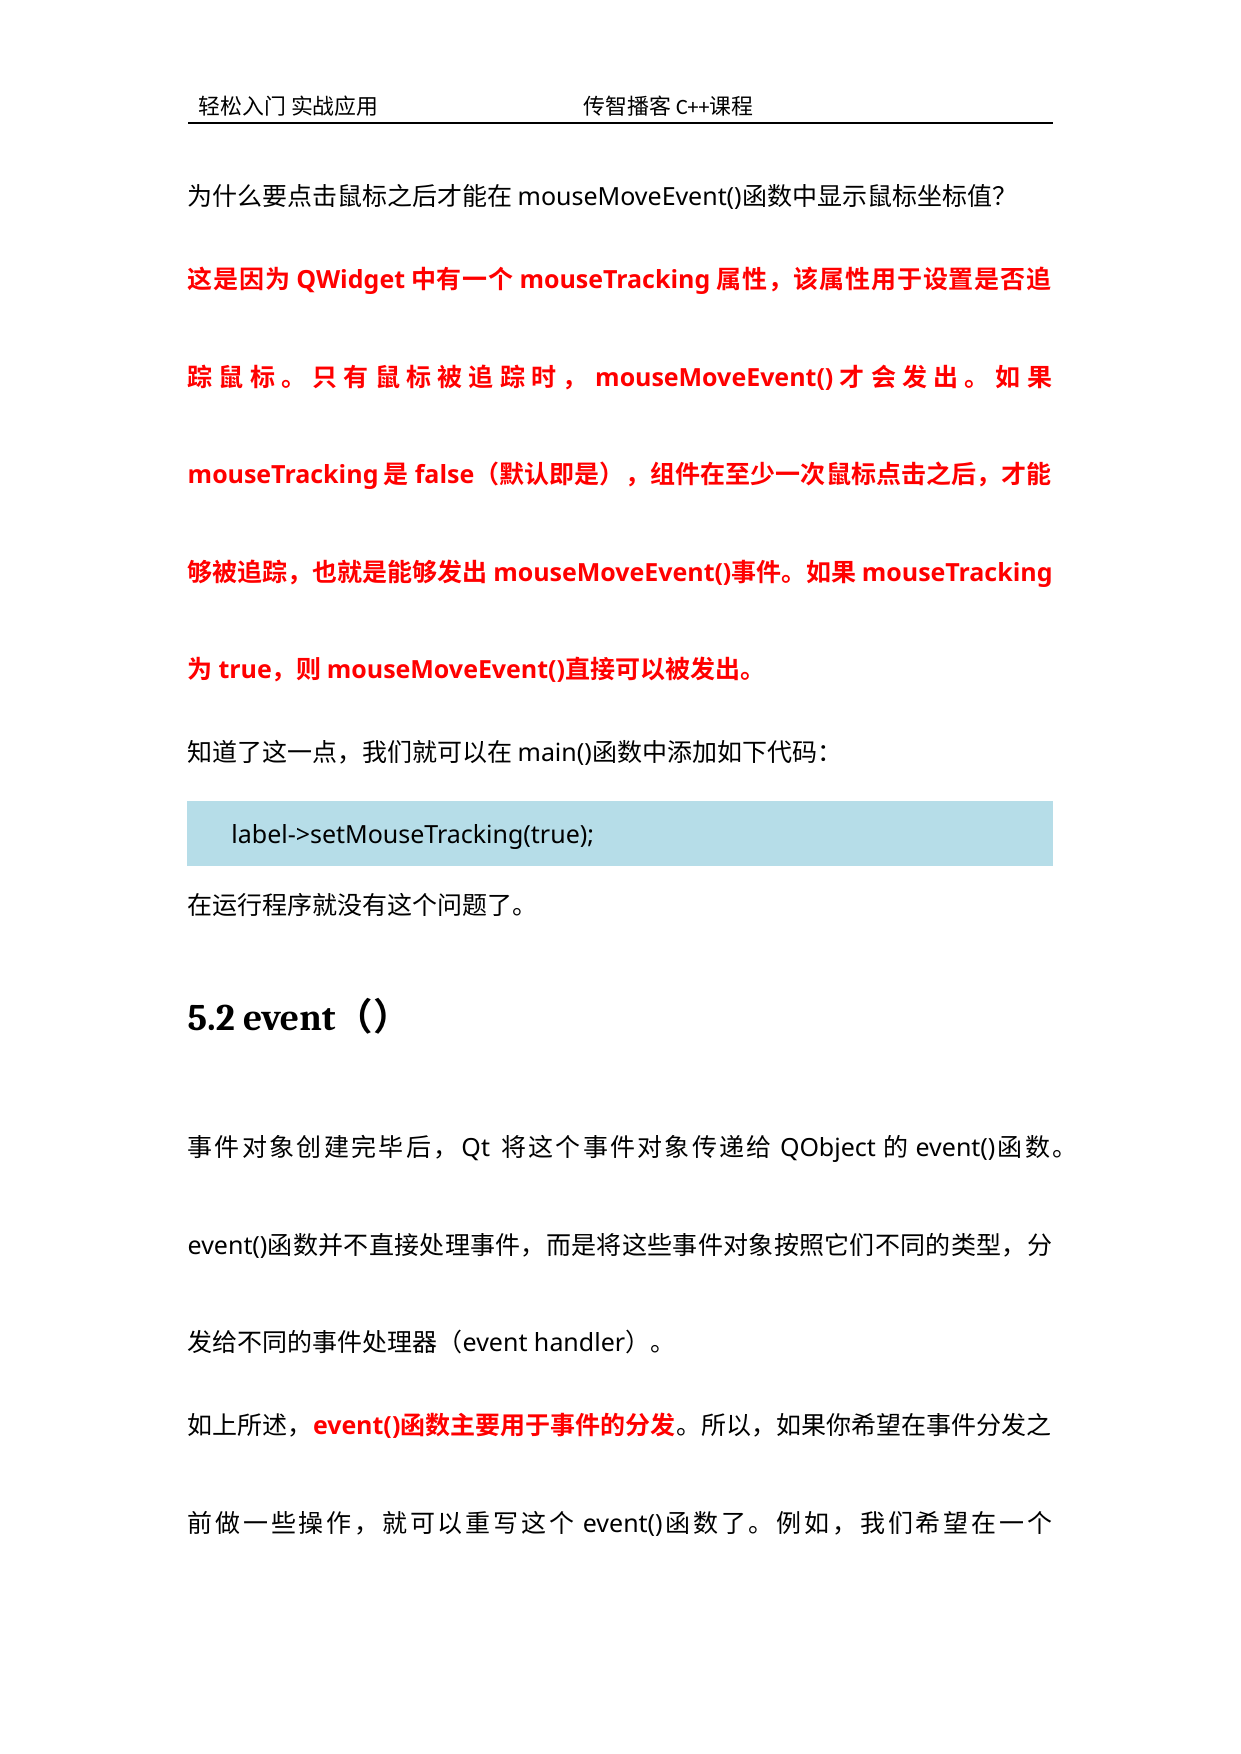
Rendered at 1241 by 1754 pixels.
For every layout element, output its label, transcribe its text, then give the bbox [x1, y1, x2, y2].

text 事件对象创建完毕后，Qt 将这个事件对象传递给QObject的event()函数。event()函数并不直接处理事件，而是将这些事件对象按照它们不同的类型，分发给不同的事件处理器（event handler）。 [187, 1113, 1053, 1373]
list label->setMouseTracking(true); [187, 801, 1053, 866]
subtitle 5.2 event（） [187, 982, 1053, 1047]
text 知道了这一点，我们就可以在main()函数中添加如下代码： [187, 718, 1053, 783]
text 在运行程序就没有这个问题了。 [187, 871, 1053, 936]
text 这是因为QWidget中有一个mouseTracking属性，该属性用于设置是否追踪鼠标。只有鼠标被追踪时，mouseMoveEvent()才会发出。如果mouseTracking是 false（默认即是），组件在至少一次鼠标点击之后，才能够被追踪，也就是能够发出mouseMoveEvent()事件。如果mouseTracking为 true，则mouseMoveEvent()直接可以被发出。 [187, 245, 1053, 700]
text 为什么要点击鼠标之后才能在mouseMoveEvent()函数中显示鼠标坐标值？ [187, 162, 1053, 227]
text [187, 1391, 1053, 1554]
